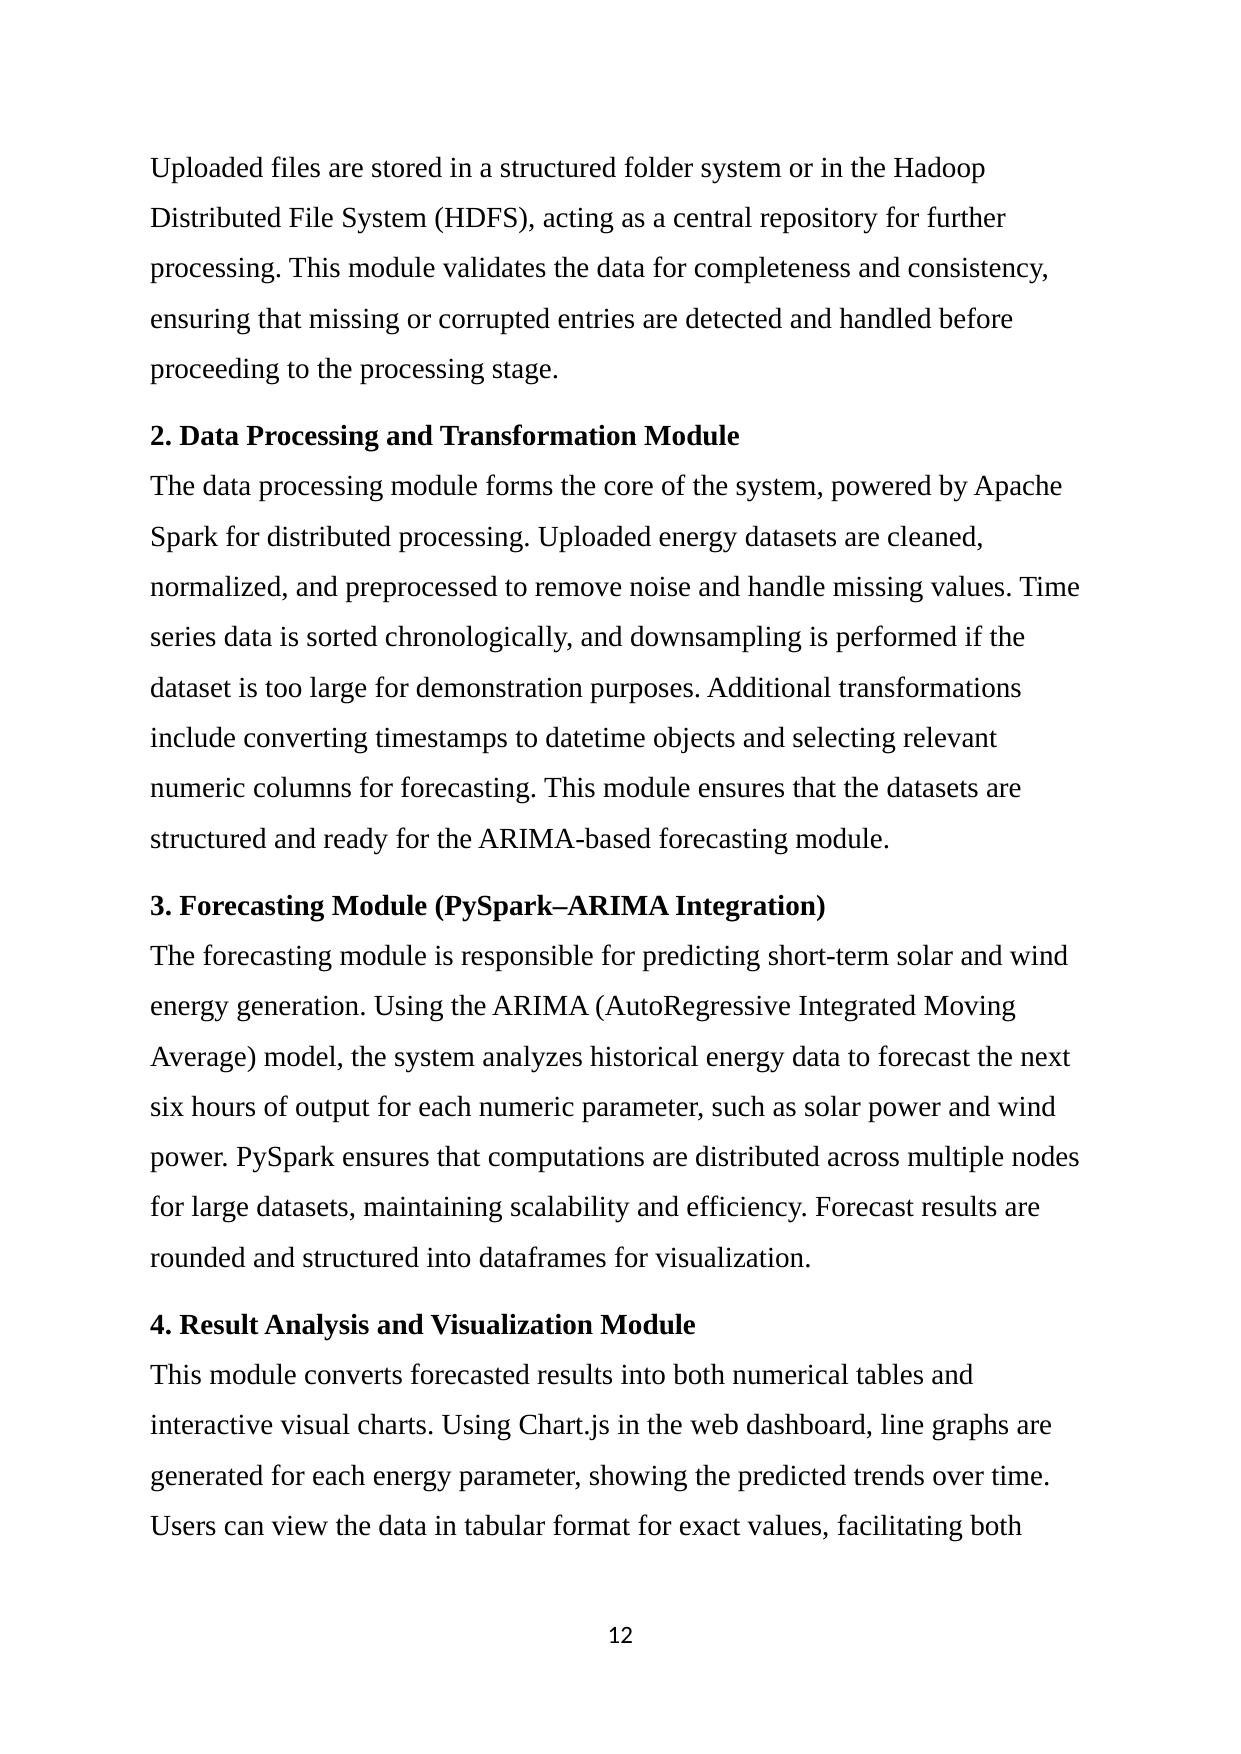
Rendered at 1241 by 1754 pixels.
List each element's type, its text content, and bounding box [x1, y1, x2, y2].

text 3. Forecasting Module (PySpark–ARIMA Integration) The forecasting module is responsible for predicting short-term solar and wind energy generation. Using the ARIMA (AutoRegressive Integrated Moving Average) model, the system analyzes historical energy data to forecast the next six hours of output for each numeric parameter, such as solar power and wind power. PySpark ensures that computations are distributed across multiple nodes for large datasets, maintaining scalability and efficiency. Forecast results are rounded and structured into dataframes for visualization. [150, 888, 1090, 1273]
text 2. Data Processing and Transformation Module The data processing module forms the core of the system, powered by Apache Spark for distributed processing. Uploaded energy datasets are cleaned, normalized, and preprocessed to remove noise and handle missing values. Time series data is sorted chronologically, and downsampling is performed if the dataset is too large for demonstration purposes. Additional transformations include converting timestamps to datetime objects and selecting relevant numeric columns for forecasting. This module ensures that the datasets are structured and ready for the ARIMA-based forecasting module. [150, 418, 1090, 854]
